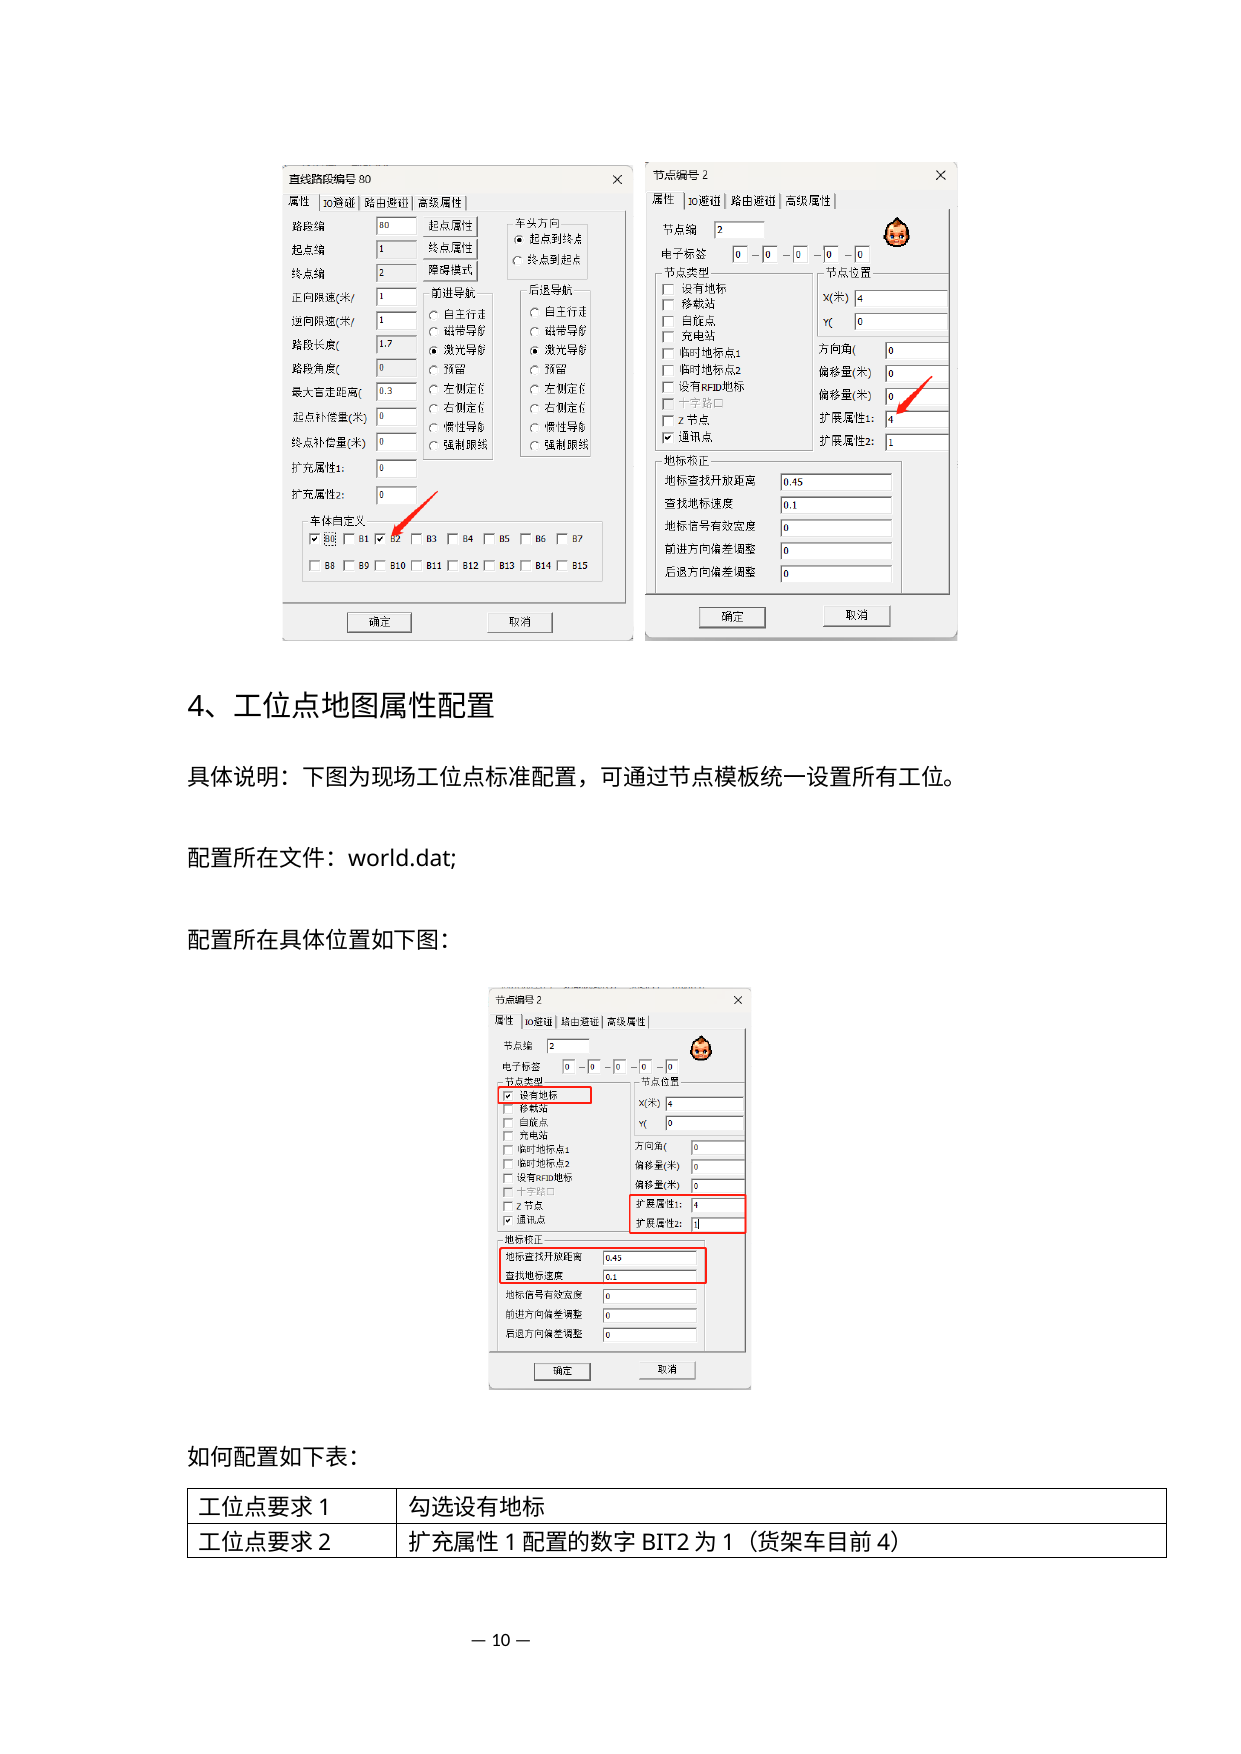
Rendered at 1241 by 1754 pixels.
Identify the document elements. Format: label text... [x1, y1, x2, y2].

text 具体说明：下图为现场工位点标准配置，可通过节点模板统一设置所有工位。 [187, 743, 1053, 808]
subtitle 4、工位点地图属性配置 [187, 671, 1053, 736]
text 如何配置如下表： [187, 1423, 1053, 1488]
table_cell 工位点要求2 [188, 1524, 396, 1557]
picture [282, 165, 634, 641]
text 配置所在具体位置如下图： [187, 906, 1053, 971]
picture [645, 162, 958, 641]
table_header 工位点要求1 [188, 1489, 396, 1523]
picture [488, 987, 752, 1390]
text 配置所在文件：world.dat; [187, 824, 1053, 889]
table_header 勾选设有地标 [397, 1489, 1166, 1523]
table_cell 扩充属性1配置的数字BIT2为1（货架车目前4） [397, 1524, 1166, 1557]
